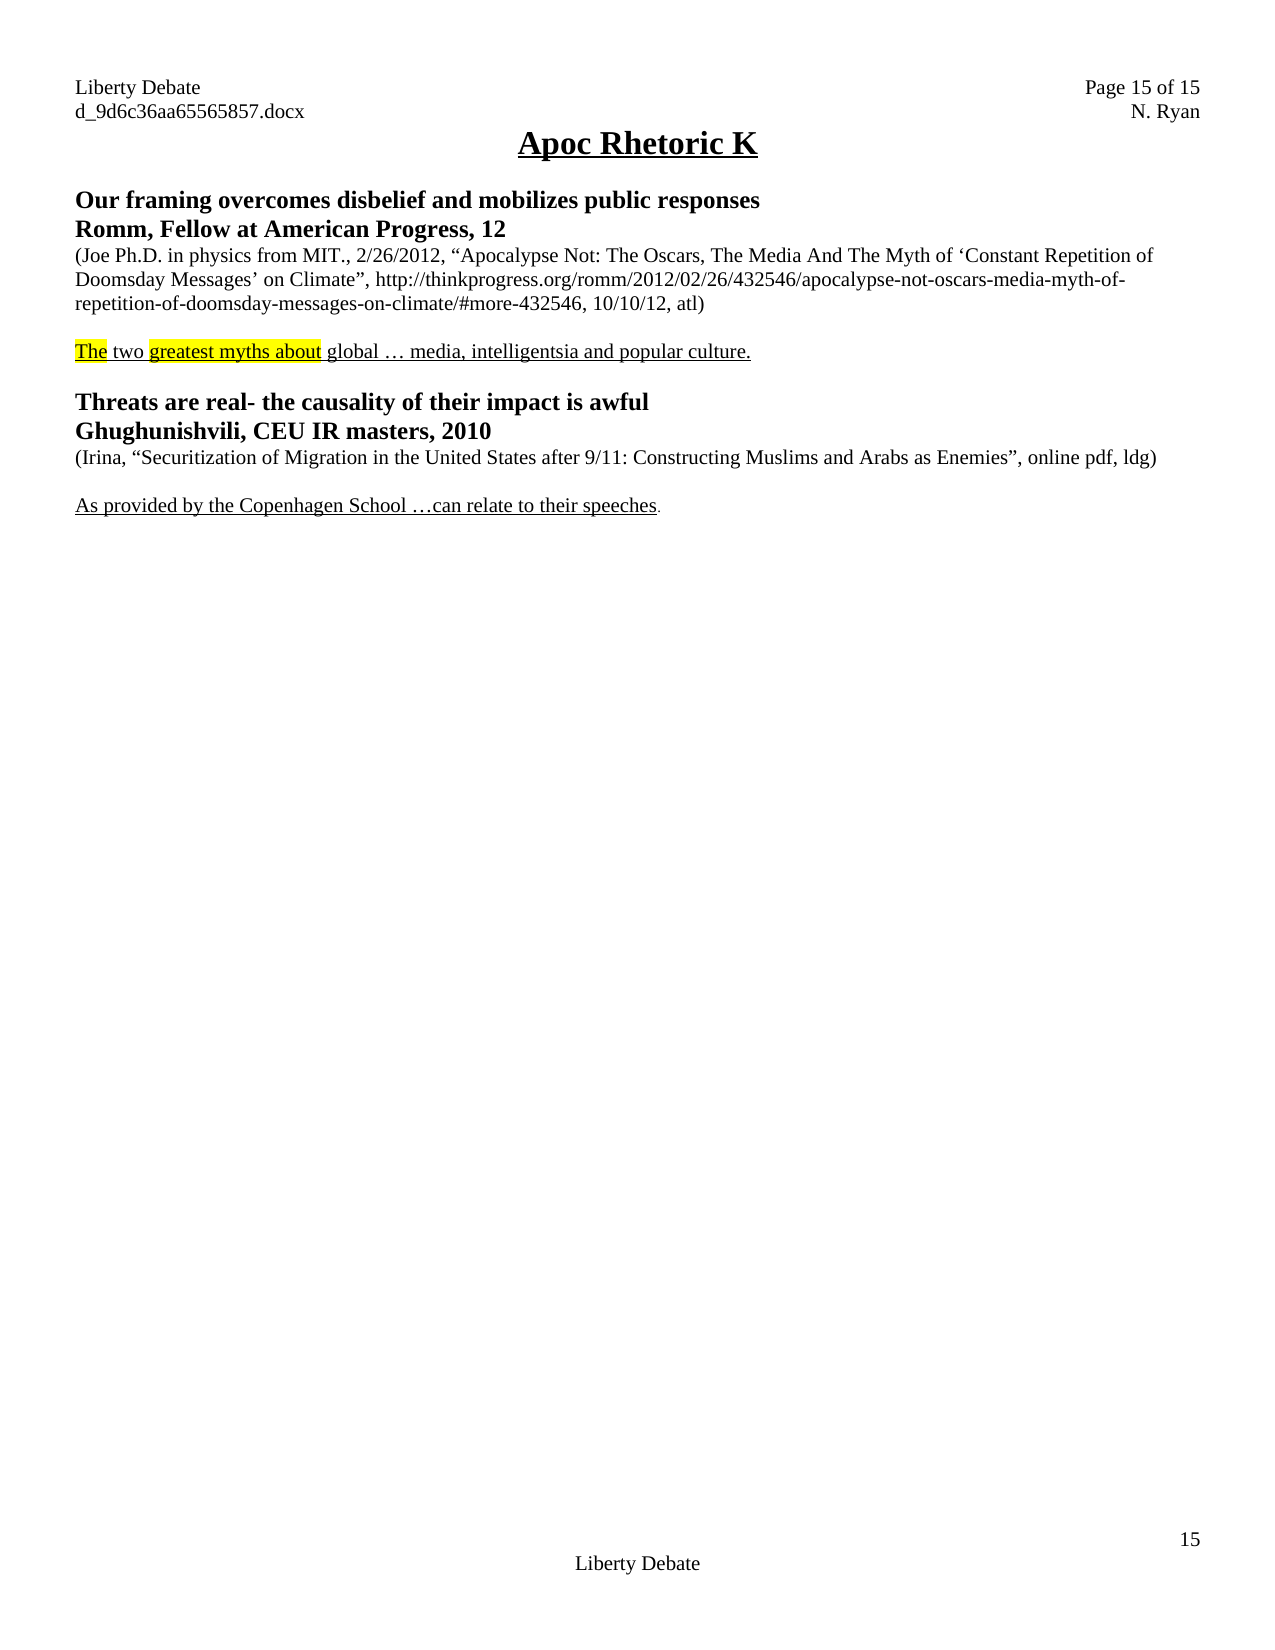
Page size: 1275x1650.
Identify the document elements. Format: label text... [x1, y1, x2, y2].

text Ghughunishvili, CEU IR masters, 2010 [75, 416, 1200, 445]
text The two greatest myths about global … media, intelligentsia and popular culture. [321, 339, 1200, 363]
text Romm, Fellow at American Progress, 12 [75, 214, 1200, 243]
text (Joe Ph.D. in physics from MIT., 2/26/2012, “Apocalypse Not: The Oscars, The Media And The Myth of ‘Constant Repetition of Doomsday Messages’ on Climate”, http://thinkprogress.org/romm/2012/02/26/432546/apocalypse-not-oscars-media-myth-of-repetition-of-doomsday-messages-on-climate/#more-432546, 10/10/12, atl) [75, 243, 1200, 315]
subtitle Threats are real- the causality of their impact is awful [75, 387, 1200, 416]
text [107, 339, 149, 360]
subtitle Apoc Rhetoric K [75, 123, 1200, 161]
text (Irina, “Securitization of Migration in the United States after 9/11: Constructing Muslims and Arabs as Enemies”, online pdf, ldg) [75, 445, 1200, 469]
subtitle Our framing overcomes disbelief and mobilizes public responses [75, 186, 1200, 214]
text As provided by the Copenhagen School …can relate to their speeches. [75, 493, 1200, 517]
